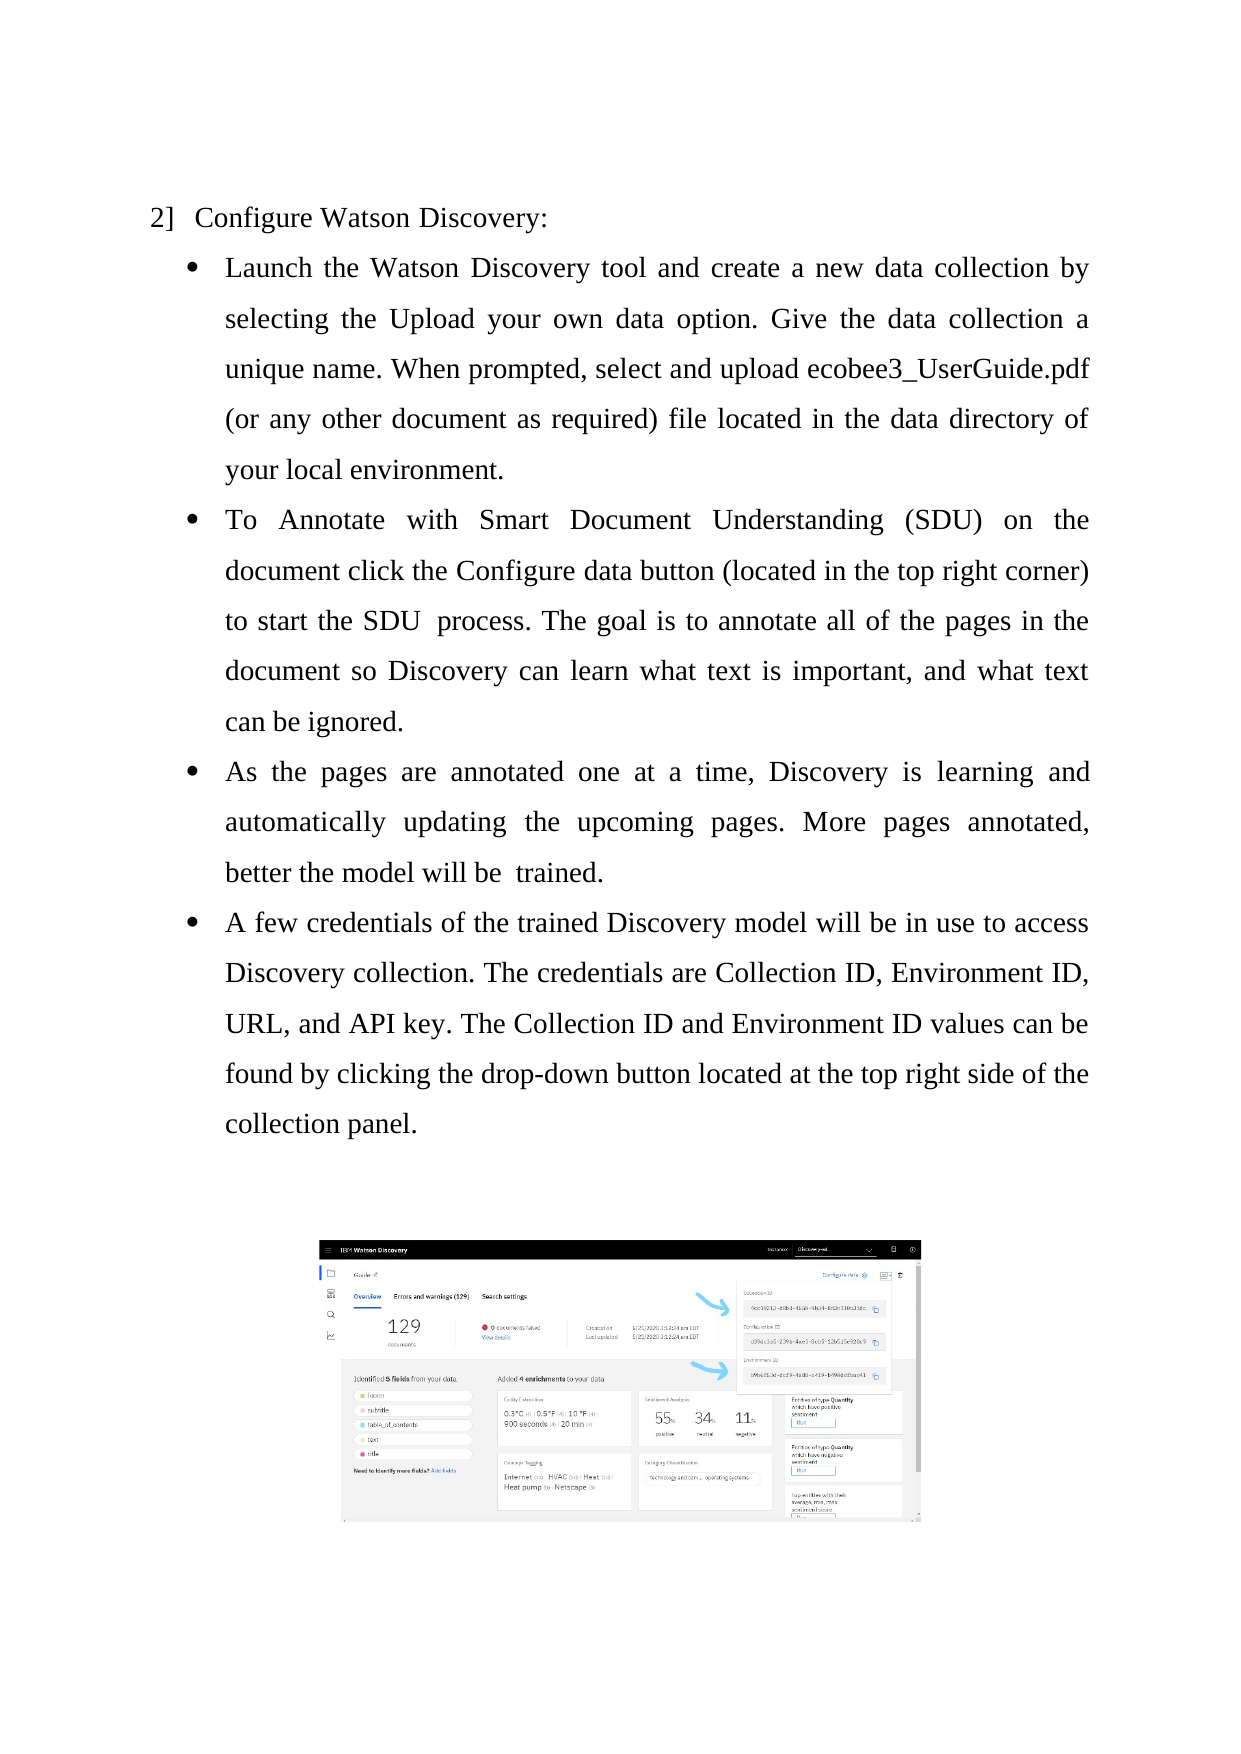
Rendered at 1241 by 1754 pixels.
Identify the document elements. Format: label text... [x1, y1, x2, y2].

list To Annotate with Smart Document Understanding (SDU) on the document click the Configure data button (located in the top right corner) to start the SDU process. The goal is to annotate all of the pages in the document so Discovery can learn what text is important, and what text can be ignored. [187, 502, 1090, 737]
picture [319, 1240, 922, 1522]
list Configure Watson Discovery: [150, 200, 1090, 234]
list Launch the Watson Discovery tool and create a new data collection by selecting the Upload your own data option. Give the data collection a unique name. When prompted, select and upload ecobee3_UserGuide.pdf (or any other document as required) file located in the data directory of your local environment. [187, 251, 1090, 486]
list As the pages are annotated one at a time, Discovery is learning and automatically updating the upcoming pages. More pages annotated, better the model will be trained. [187, 754, 1090, 888]
list A few credentials of the trained Discovery model will be in use to access Discovery collection. The credentials are Collection ID, Environment ID, URL, and API key. The Collection ID and Environment ID values can be found by clicking the drop-down button located at the top right side of the collection panel. [187, 905, 1090, 1140]
